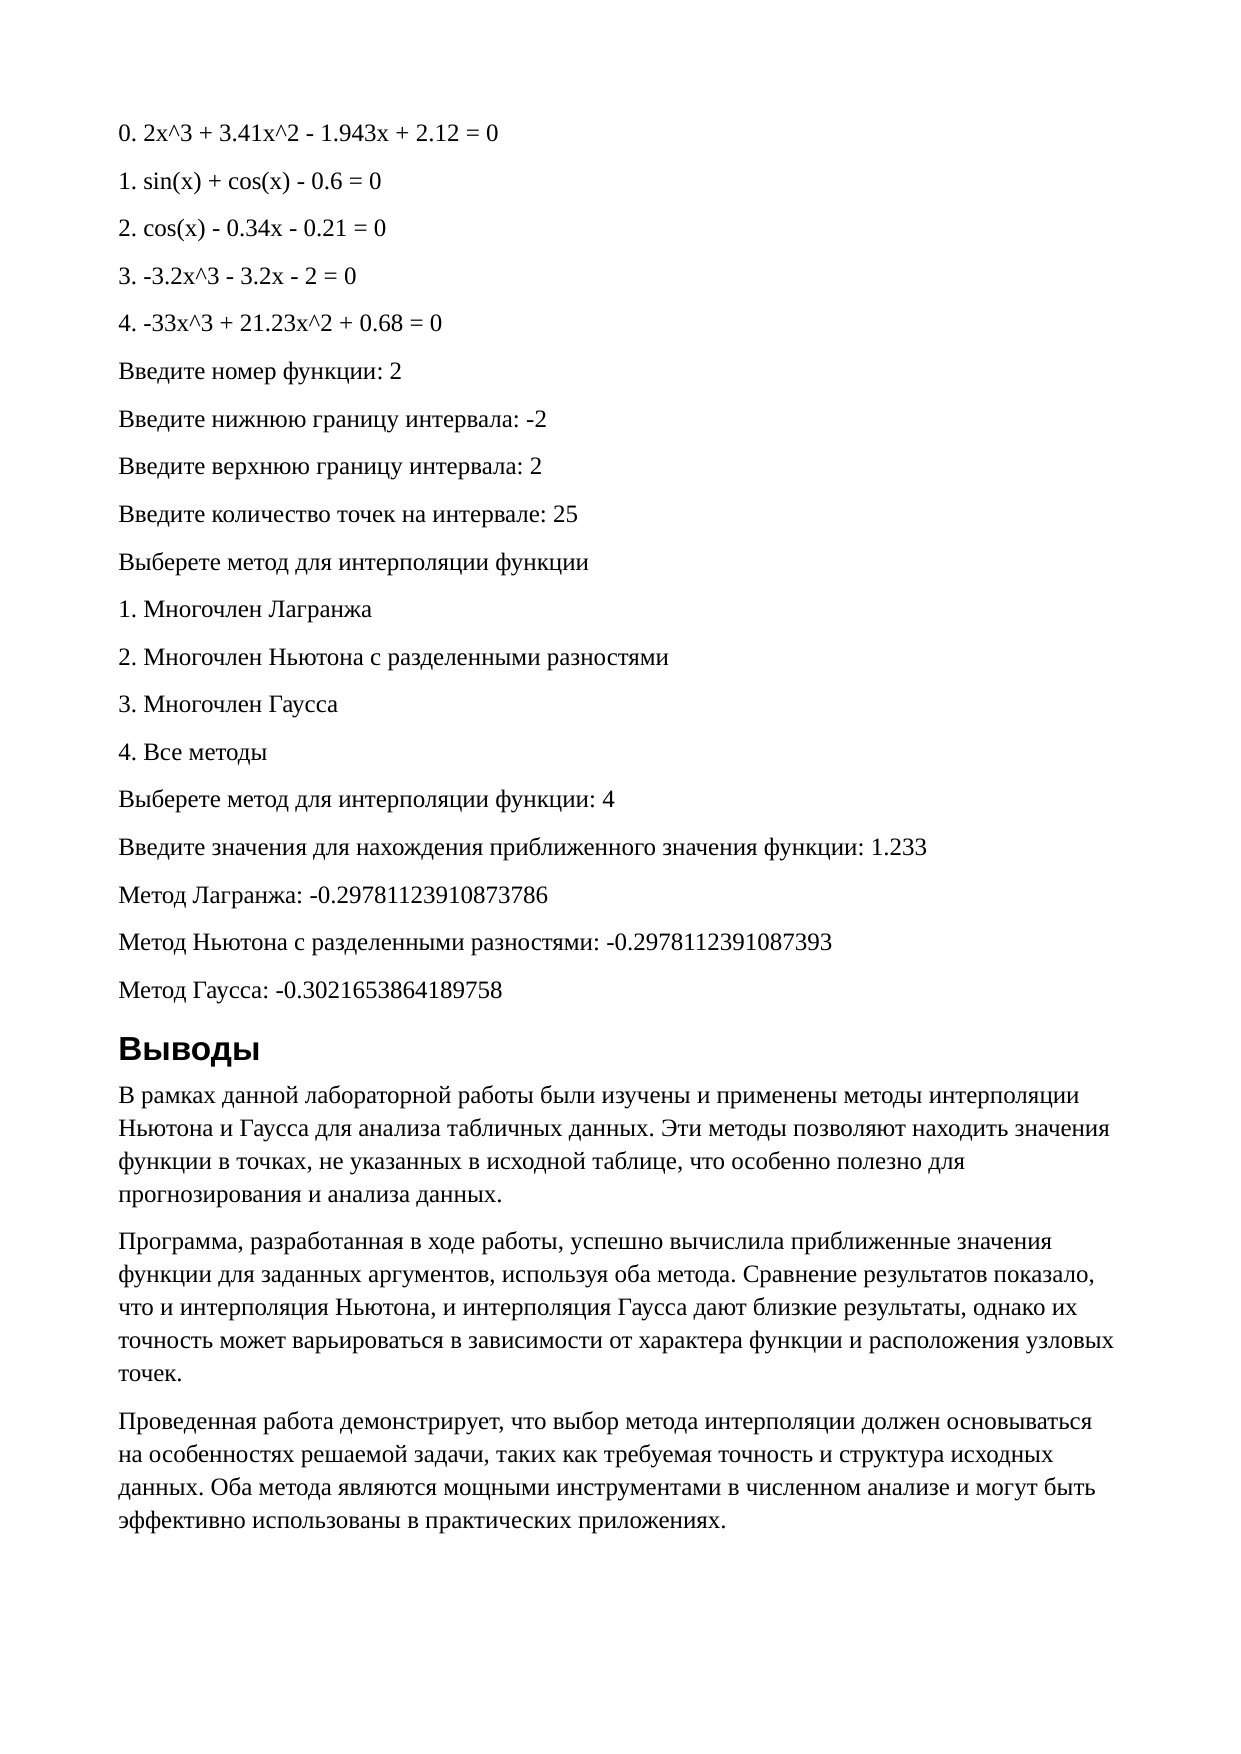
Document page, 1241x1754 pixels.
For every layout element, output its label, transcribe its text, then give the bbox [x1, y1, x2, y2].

text Введите значения для нахождения приближенного значения функции: 1.233 [118, 832, 1122, 861]
text 2. cos(x) - 0.34x - 0.21 = 0 [118, 213, 1122, 242]
text 4. Все методы [118, 737, 1122, 766]
text Выберете метод для интерполяции функции: 4 [118, 784, 1122, 813]
text Введите номер функции: 2 [118, 356, 1122, 385]
text Введите количество точек на интервале: 25 [118, 499, 1122, 528]
text 1. Многочлен Лагранжа [118, 594, 1122, 623]
subtitle Выводы [118, 1029, 1122, 1067]
text 0. 2x^3 + 3.41x^2 - 1.943x + 2.12 = 0 [118, 118, 1122, 147]
text Проведенная работа демонстрирует, что выбор метода интерполяции должен основываться на особенностях решаемой задачи, таких как требуемая точность и структура исходных данных. Оба метода являются мощными инструментами в численном анализе и могут быть эффективно использованы в практических приложениях. [118, 1406, 1122, 1534]
text Метод Ньютона с разделенными разностями: -0.2978112391087393 [118, 927, 1122, 956]
text 2. Многочлен Ньютона с разделенными разностями [118, 642, 1122, 671]
text Выберете метод для интерполяции функции [118, 547, 1122, 575]
text 1. sin(x) + cos(x) - 0.6 = 0 [118, 166, 1122, 194]
text 3. Многочлен Гаусса [118, 689, 1122, 718]
text Метод Гаусса: -0.3021653864189758 [118, 975, 1122, 1004]
text Введите верхнюю границу интервала: 2 [118, 451, 1122, 480]
text В рамках данной лабораторной работы были изучены и применены методы интерполяции Ньютона и Гаусса для анализа табличных данных. Эти методы позволяют находить значения функции в точках, не указанных в исходной таблице, что особенно полезно для прогнозирования и анализа данных. [118, 1080, 1122, 1208]
text 3. -3.2x^3 - 3.2x - 2 = 0 [118, 261, 1122, 290]
text Программа, разработанная в ходе работы, успешно вычислила приближенные значения функции для заданных аргументов, используя оба метода. Сравнение результатов показало, что и интерполяция Ньютона, и интерполяция Гаусса дают близкие результаты, однако их точность может варьироваться в зависимости от характера функции и расположения узловых точек. [118, 1226, 1122, 1387]
text Метод Лагранжа: -0.29781123910873786 [118, 880, 1122, 908]
text Введите нижнюю границу интервала: -2 [118, 404, 1122, 432]
text 4. -33x^3 + 21.23x^2 + 0.68 = 0 [118, 308, 1122, 337]
